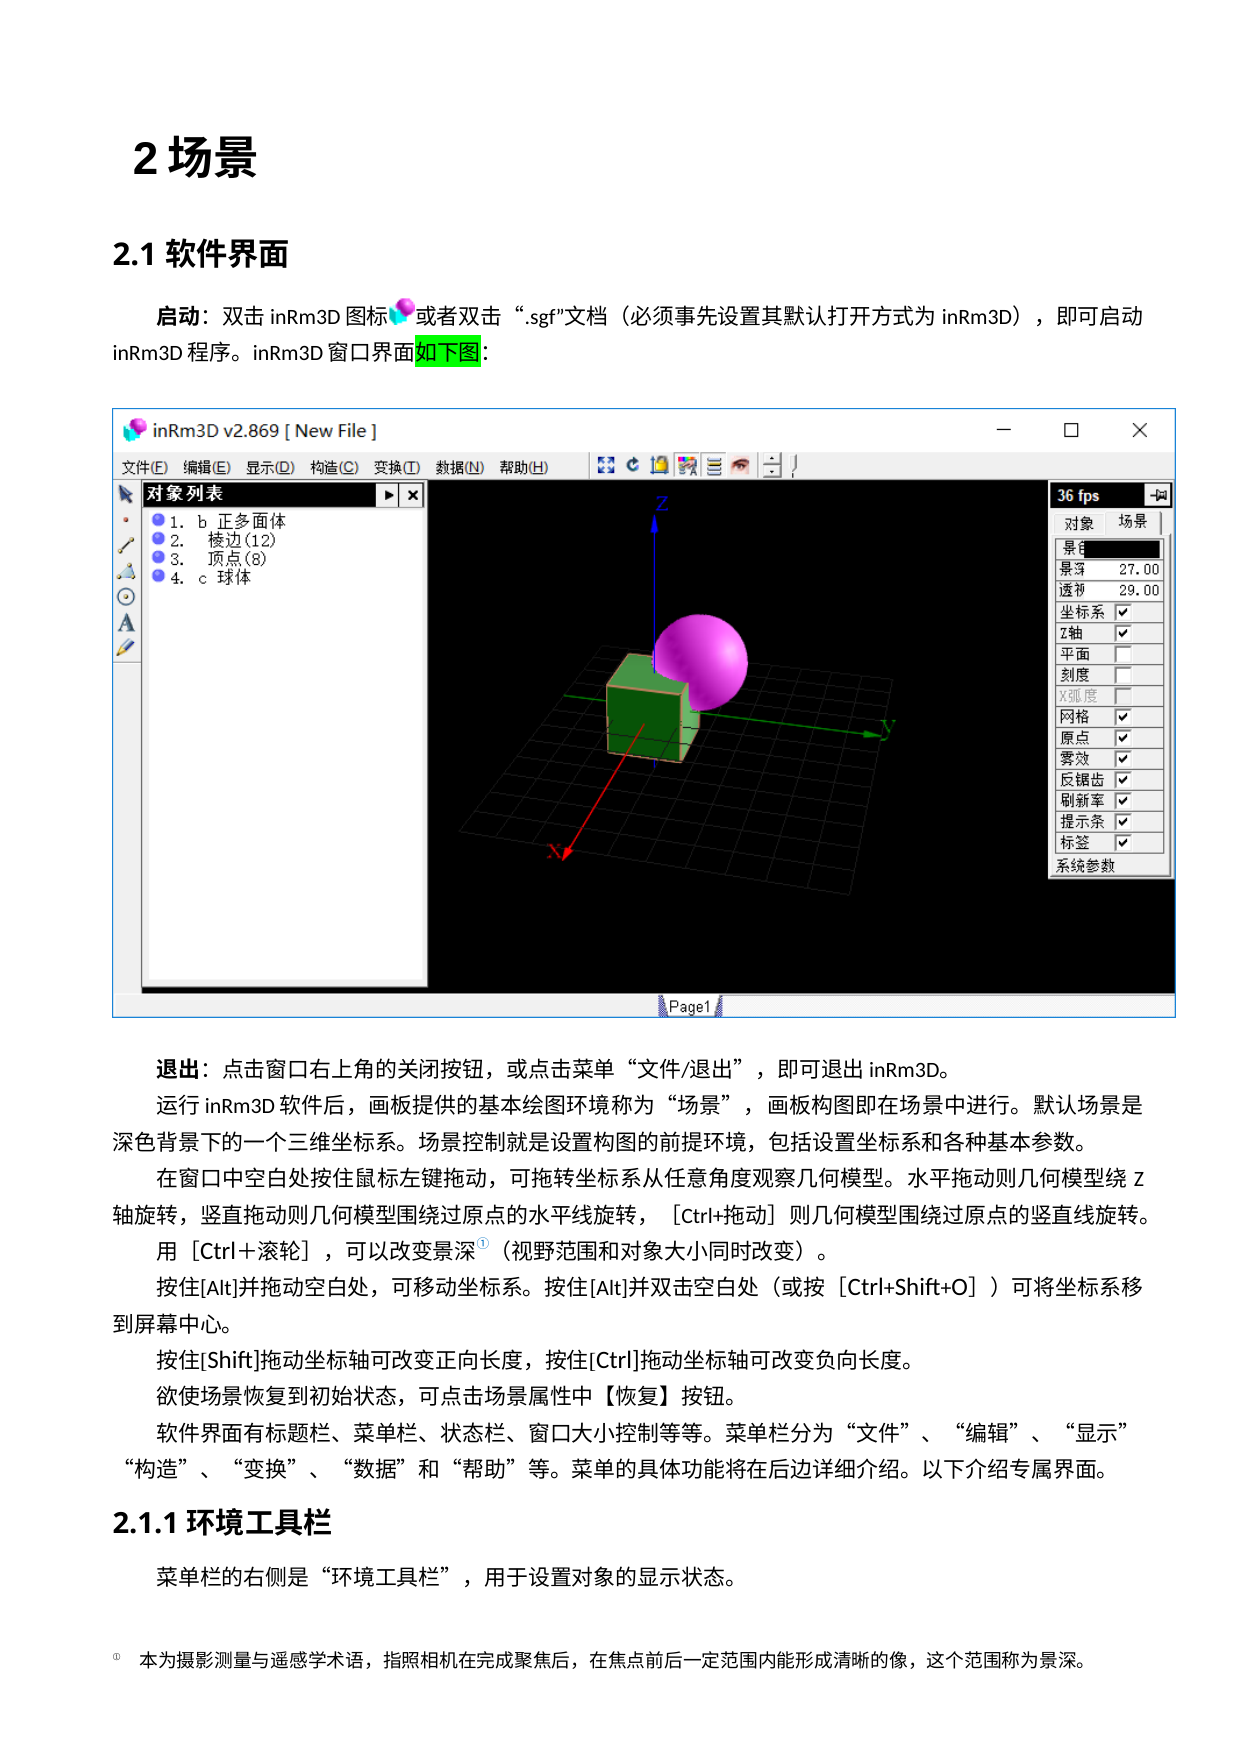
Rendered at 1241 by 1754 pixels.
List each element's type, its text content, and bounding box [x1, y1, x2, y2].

text 按住[Shift]拖动坐标轴可改变正向长度，按住[Ctrl]拖动坐标轴可改变负向长度。 [112, 1343, 1144, 1375]
text 用［Ctrl＋滚轮］，可以改变景深（视野范围和对象大小同时改变）。 [112, 1234, 1144, 1266]
text 2.1.1 环境工具栏 [112, 1488, 1144, 1553]
picture [388, 297, 415, 325]
text 运行inRm3D软件后，画板提供的基本绘图环境称为“场景”，画板构图即在场景中进行。默认场景是深色背景下的一个三维坐标系。场景控制就是设置构图的前提环境，包括设置坐标系和各种基本参数。 [112, 1088, 1144, 1157]
text 启动：双击inRm3D图标或者双击“.sgf”文档（必须事先设置其默认打开方式为inRm3D），即可启动inRm3D程序。inRm3D窗口界面如下图： [112, 298, 1144, 367]
text 按住[Alt]并拖动空白处，可移动坐标系。按住[Alt]并双击空白处（或按［Ctrl+Shift+O］）可将坐标系移到屏幕中心。 [112, 1270, 1144, 1338]
text 2.1 软件界面 [112, 229, 1144, 275]
text 欲使场景恢复到初始状态，可点击场景属性中【恢复】按钮。 [112, 1379, 1144, 1411]
text 菜单栏的右侧是“环境工具栏”，用于设置对象的显示状态。 [112, 1560, 1144, 1591]
subtitle 2场景 [133, 106, 1144, 203]
text 在窗口中空白处按住鼠标左键拖动，可拖转坐标系从任意角度观察几何模型。水平拖动则几何模型绕Z轴旋转，竖直拖动则几何模型围绕过原点的水平线旋转，［Ctrl+拖动］则几何模型围绕过原点的竖直线旋转。 [112, 1161, 1144, 1229]
text 退出：点击窗口右上角的关闭按钮，或点击菜单“文件/退出”，即可退出inRm3D。 [112, 1052, 1144, 1084]
text 软件界面有标题栏、菜单栏、状态栏、窗口大小控制等等。菜单栏分为“文件”、“编辑”、“显示”、“构造”、“变换”、“数据”和“帮助”等。菜单的具体功能将在后边详细介绍。以下介绍专属界面。 [112, 1416, 1144, 1484]
picture [112, 408, 1176, 1018]
